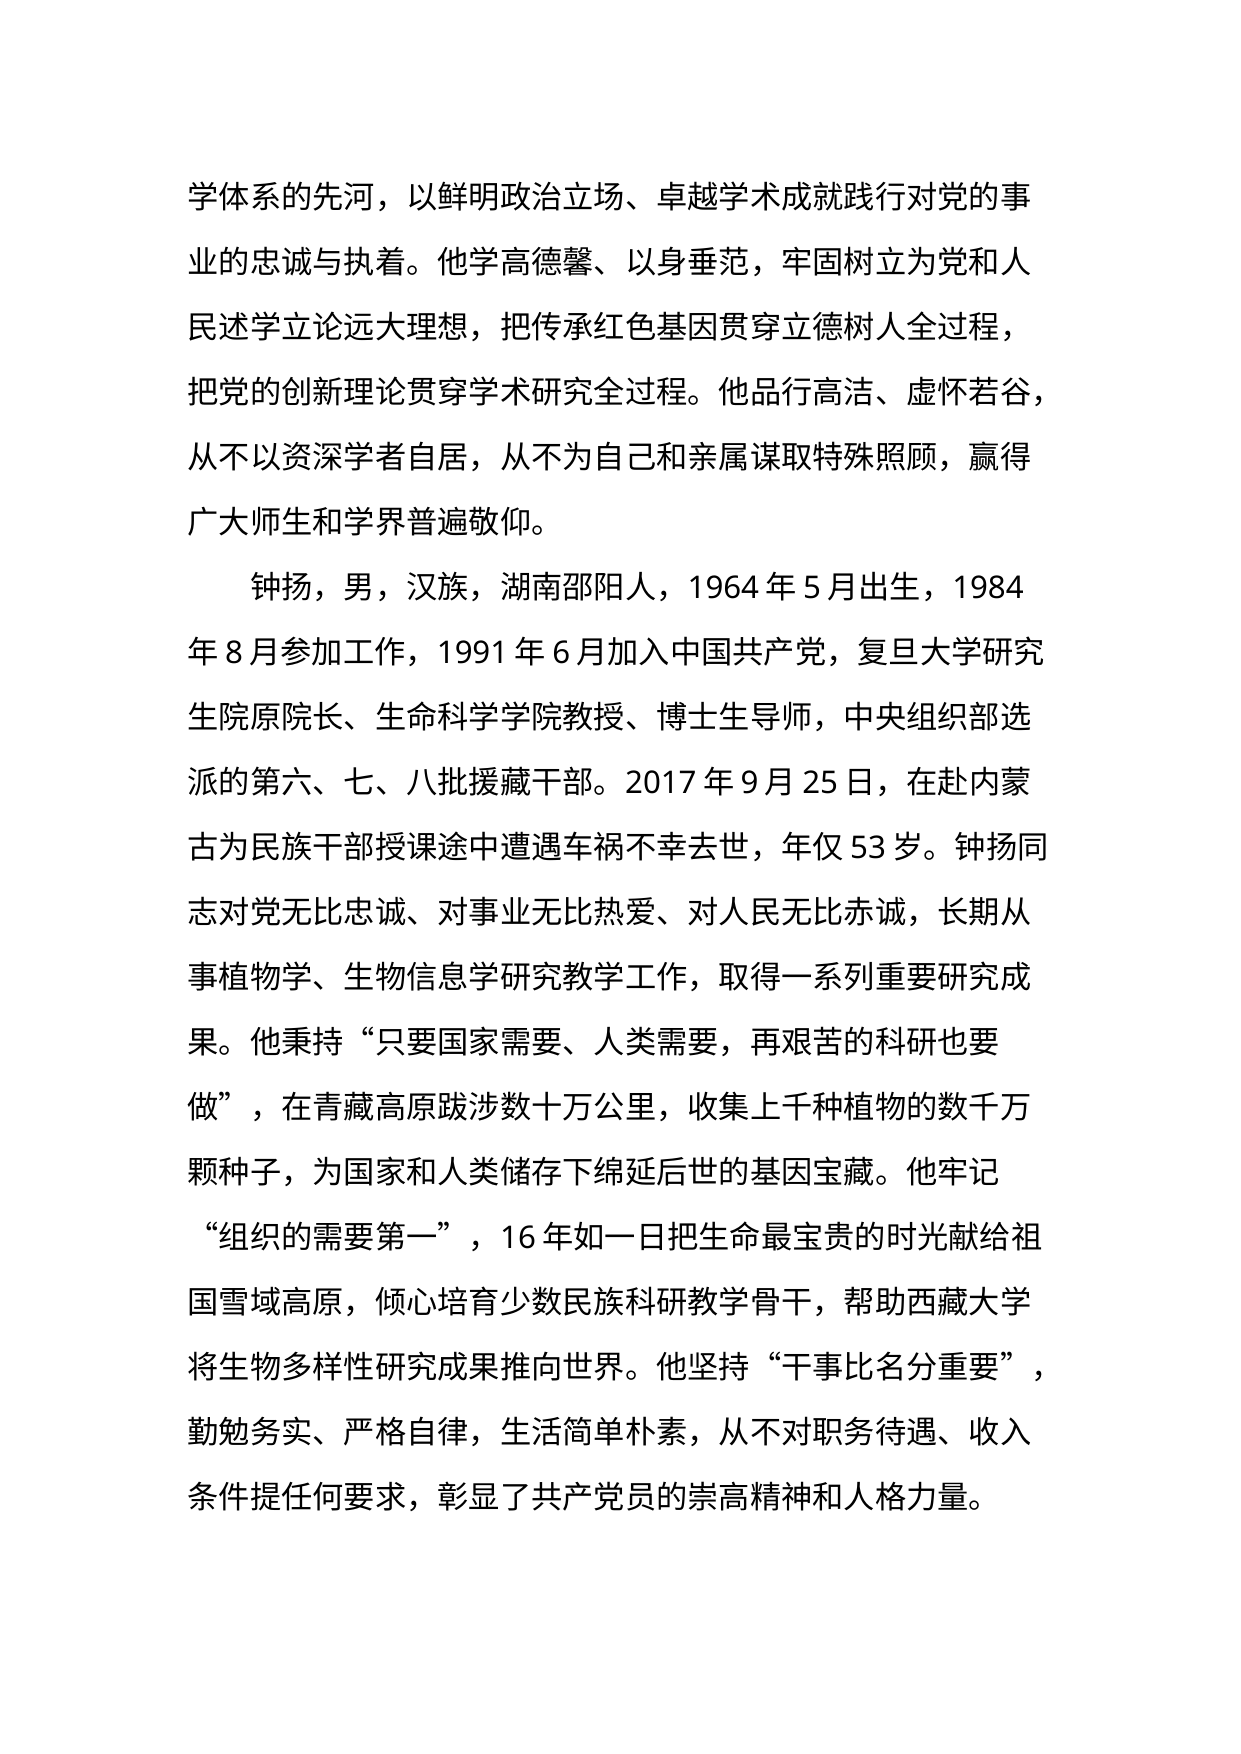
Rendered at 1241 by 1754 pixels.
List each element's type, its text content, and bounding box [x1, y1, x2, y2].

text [187, 162, 1053, 552]
text 钟扬，男，汉族，湖南邵阳人，1964年5月出生，1984年8月参加工作，1991年6月加入中国共产党，复旦大学研究生院原院长、生命科学学院教授、博士生导师，中央组织部选派的第六、七、八批援藏干部。2017年9月25日，在赴内蒙古为民族干部授课途中遭遇车祸不幸去世，年仅53岁。钟扬同志对党无比忠诚、对事业无比热爱、对人民无比赤诚，长期从事植物学、生物信息学研究教学工作，取得一系列重要研究成果。他秉持“只要国家需要、人类需要，再艰苦的科研也要做”，在青藏高原跋涉数十万公里，收集上千种植物的数千万颗种子，为国家和人类储存下绵延后世的基因宝藏。他牢记“组织的需要第一”，16年如一日把生命最宝贵的时光献给祖国雪域高原，倾心培育少数民族科研教学骨干，帮助西藏大学将生物多样性研究成果推向世界。他坚持“干事比名分重要”，勤勉务实、严格自律，生活简单朴素，从不对职务待遇、收入条件提任何要求，彰显了共产党员的崇高精神和人格力量。 [187, 552, 1053, 1527]
